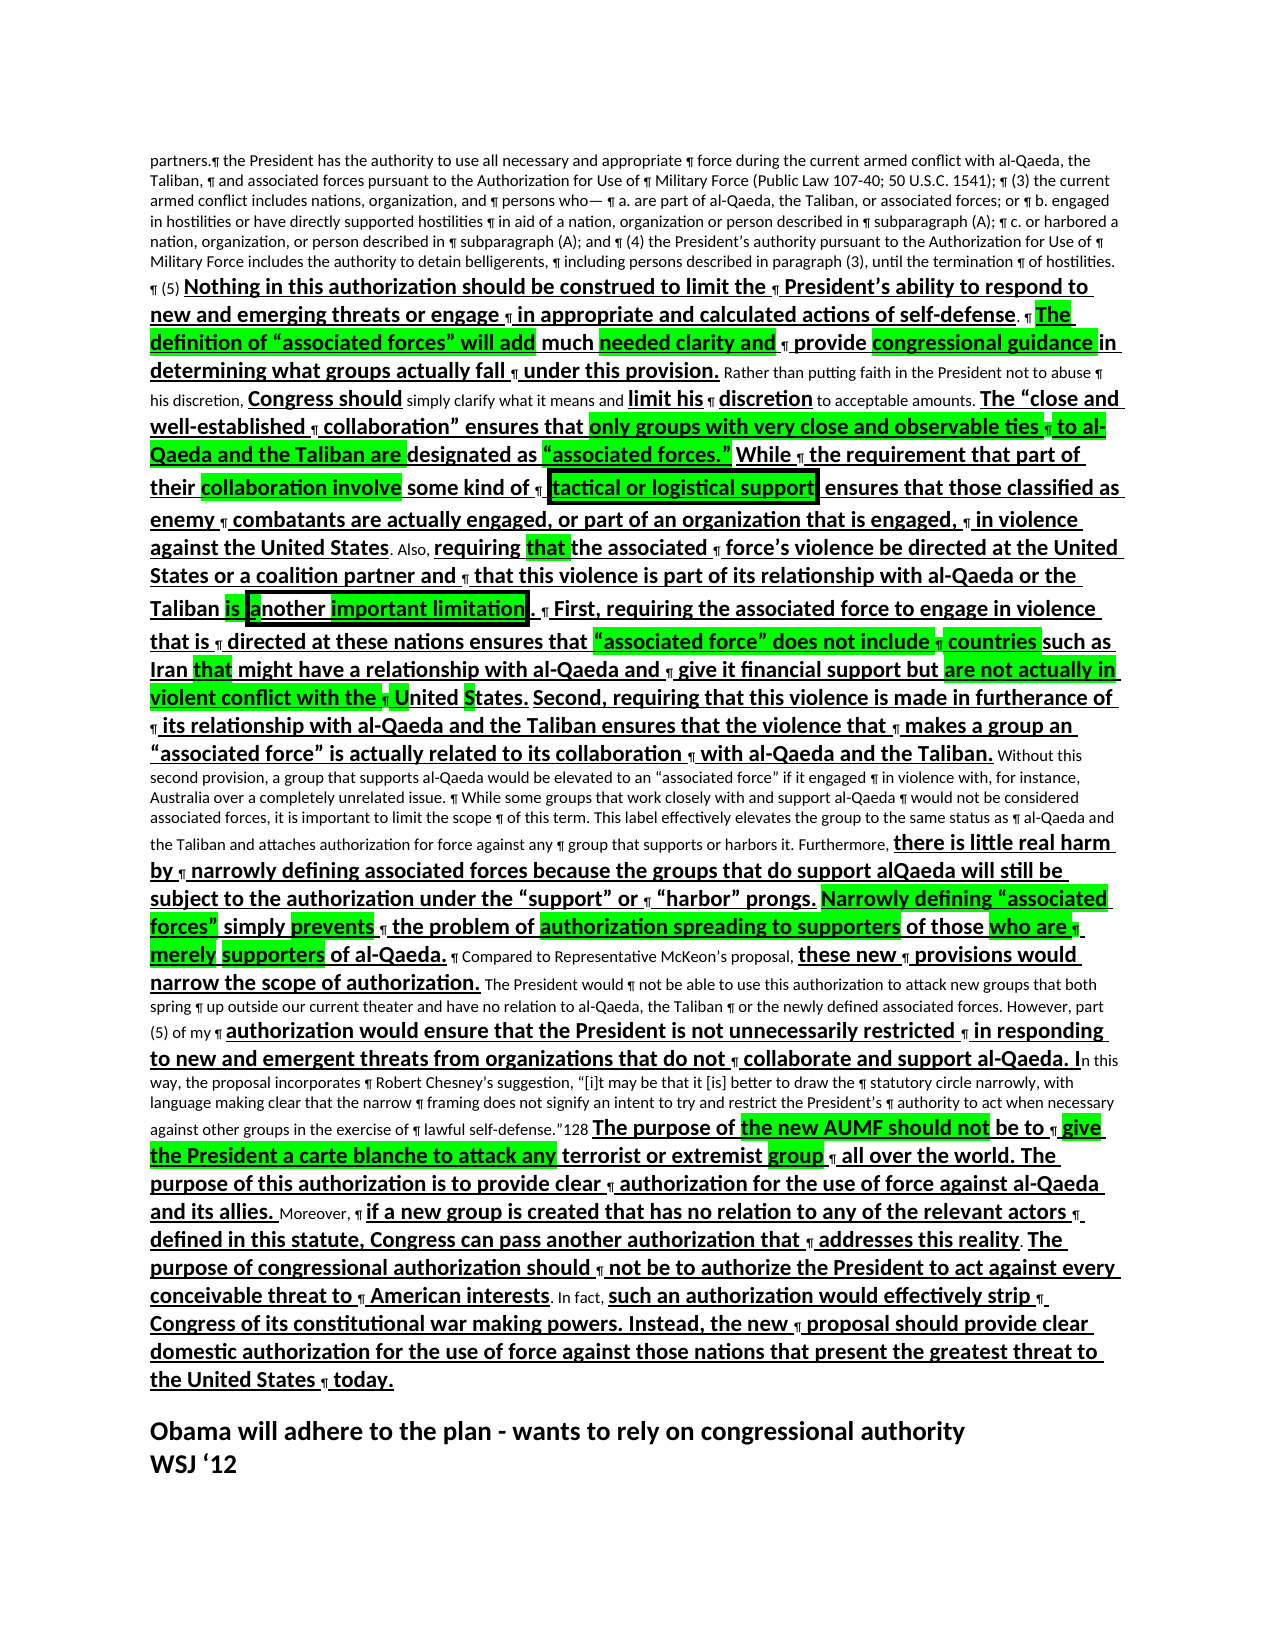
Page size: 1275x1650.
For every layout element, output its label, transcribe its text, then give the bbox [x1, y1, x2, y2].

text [150, 150, 1125, 497]
text Obama will adhere to the plan - wants to rely on congressional authority [150, 1414, 1125, 1447]
text WSJ ‘12 [150, 1447, 1125, 1480]
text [150, 466, 1125, 1393]
